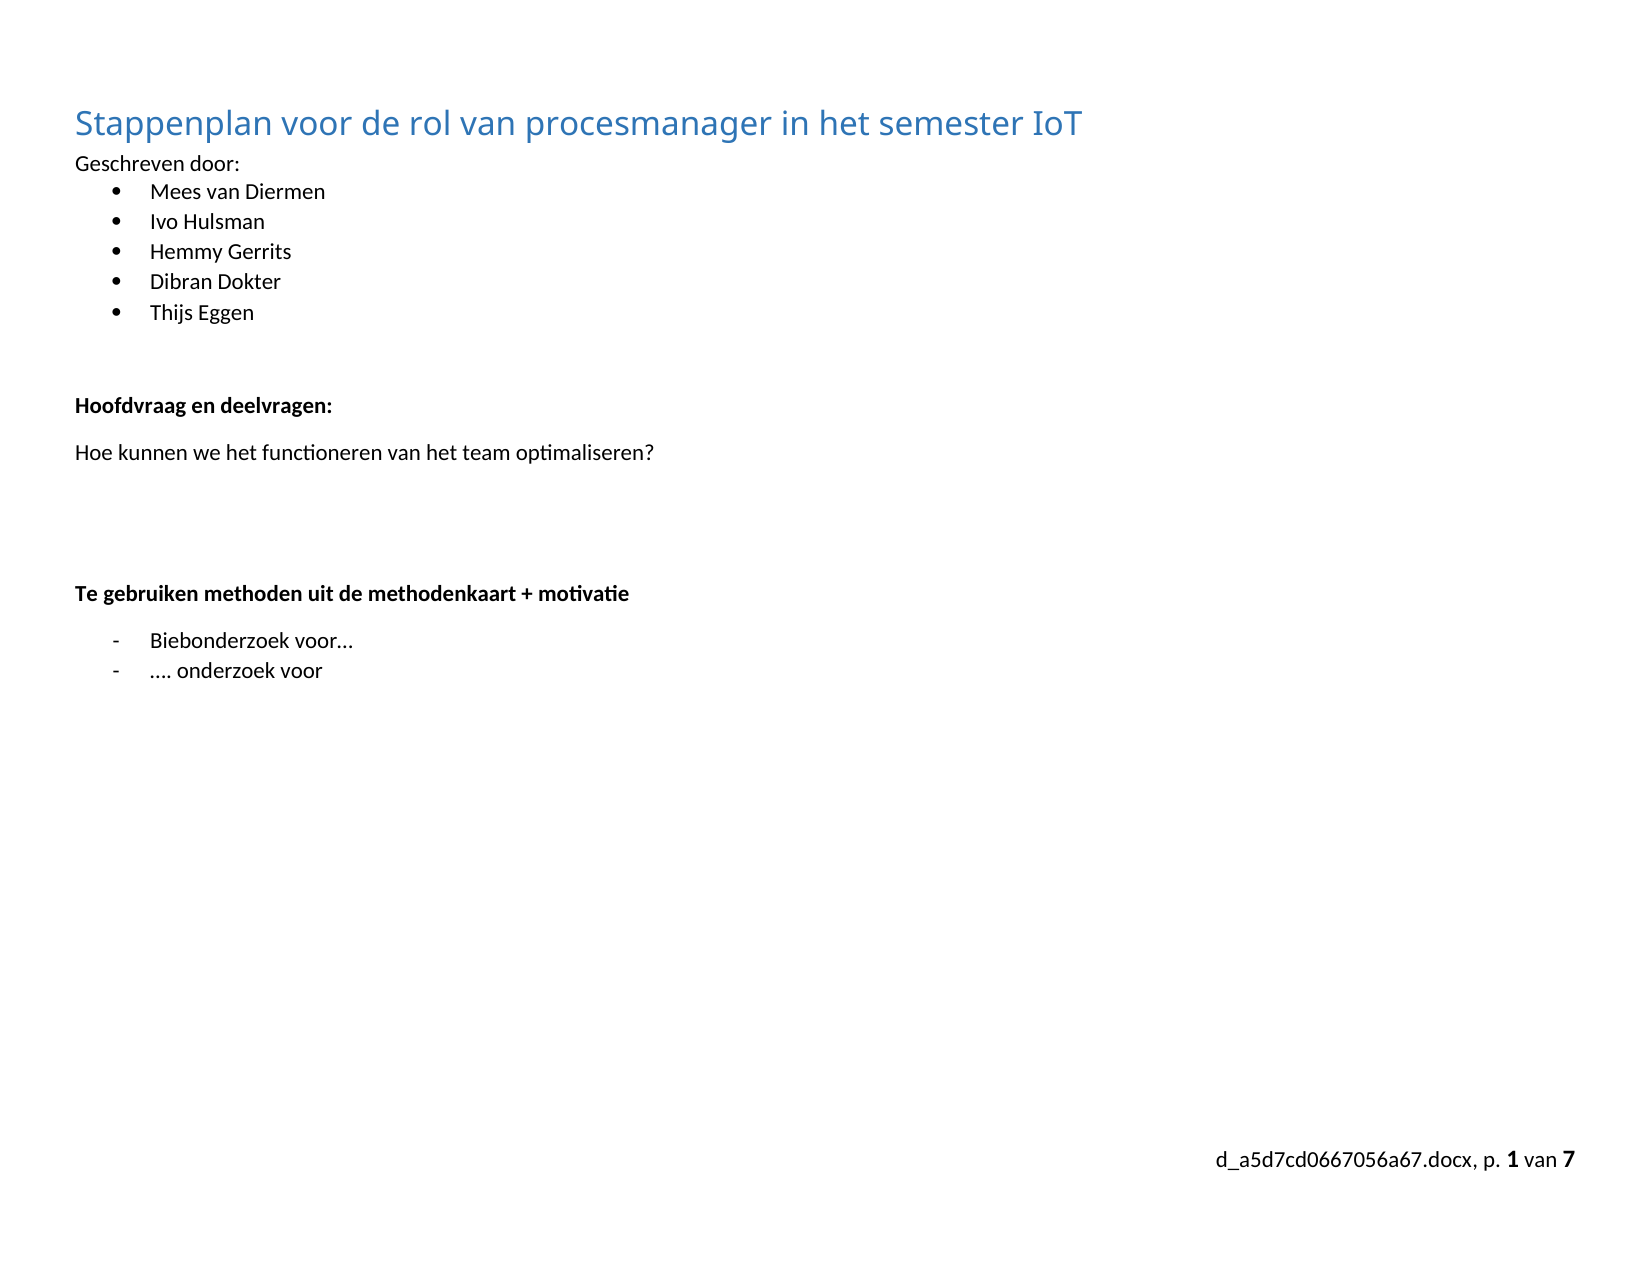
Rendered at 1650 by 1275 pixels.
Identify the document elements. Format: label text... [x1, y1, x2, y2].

text Geschreven door: [75, 149, 1575, 177]
text Hoe kunnen we het functioneren van het team optimaliseren? [75, 438, 1575, 466]
list Mees van Diermen [112, 177, 1575, 205]
list Dibran Dokter [112, 268, 1575, 296]
text Hoofdvraag en deelvragen: [75, 392, 1575, 419]
list Thijs Eggen [112, 298, 1575, 326]
subtitle Stappenplan voor de rol van procesmanager in het semester IoT [75, 100, 1575, 145]
list Hemmy Gerrits [112, 237, 1575, 265]
list …. onderzoek voor [112, 656, 1575, 684]
text Te gebruiken methoden uit de methodenkaart + motivatie [75, 579, 1575, 607]
list Biebonderzoek voor… [112, 626, 1575, 654]
list Ivo Hulsman [112, 207, 1575, 235]
